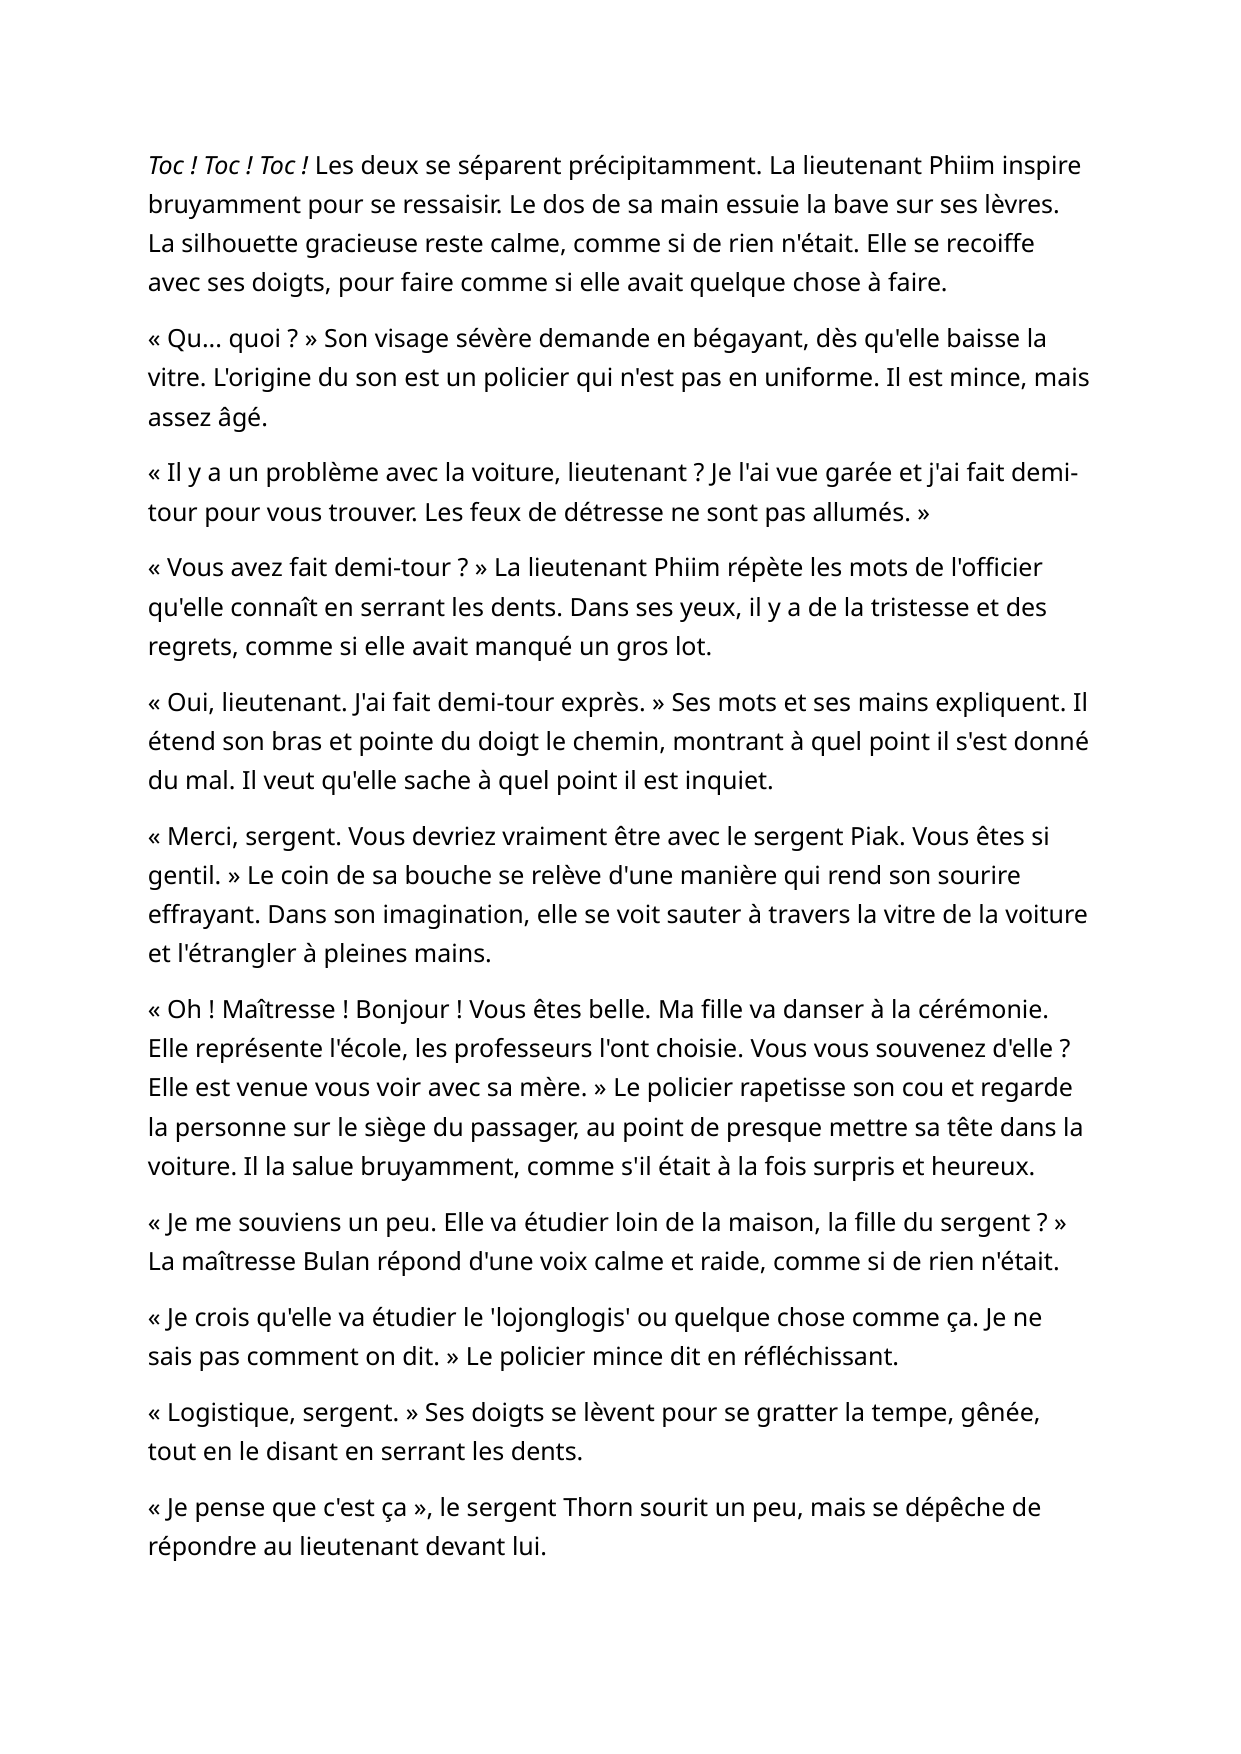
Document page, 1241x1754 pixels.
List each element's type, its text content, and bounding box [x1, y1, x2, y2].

text « Vous avez fait demi-tour ? » La lieutenant Phiim répète les mots de l'officier qu'elle connaît en serrant les dents. Dans ses yeux, il y a de la tristesse et des regrets, comme si elle avait manqué un gros lot. [148, 550, 1093, 662]
text « Logistique, sergent. » Ses doigts se lèvent pour se gratter la tempe, gênée, tout en le disant en serrant les dents. [148, 1394, 1093, 1467]
text « Oh ! Maîtresse ! Bonjour ! Vous êtes belle. Ma fille va danser à la cérémonie. Elle représente l'école, les professeurs l'ont choisie. Vous vous souvenez d'elle ? Elle est venue vous voir avec sa mère. » Le policier rapetisse son cou et regarde la personne sur le siège du passager, au point de presque mettre sa tête dans la voiture. Il la salue bruyamment, comme s'il était à la fois surpris et heureux. [148, 992, 1093, 1182]
text « Il y a un problème avec la voiture, lieutenant ? Je l'ai vue garée et j'ai fait demi-tour pour vous trouver. Les feux de détresse ne sont pas allumés. » [148, 455, 1093, 528]
text Toc ! Toc ! Toc ! Les deux se séparent précipitamment. La lieutenant Phiim inspire bruyamment pour se ressaisir. Le dos de sa main essuie la bave sur ses lèvres. La silhouette gracieuse reste calme, comme si de rien n'était. Elle se recoiffe avec ses doigts, pour faire comme si elle avait quelque chose à faire. [148, 148, 1093, 299]
text « Je crois qu'elle va étudier le 'lojonglogis' ou quelque chose comme ça. Je ne sais pas comment on dit. » Le policier mince dit en réfléchissant. [148, 1299, 1093, 1372]
text « Je me souviens un peu. Elle va étudier loin de la maison, la fille du sergent ? » La maîtresse Bulan répond d'une voix calme et raide, comme si de rien n'était. [148, 1204, 1093, 1277]
text « Oui, lieutenant. J'ai fait demi-tour exprès. » Ses mots et ses mains expliquent. Il étend son bras et pointe du doigt le chemin, montrant à quel point il s'est donné du mal. Il veut qu'elle sache à quel point il est inquiet. [148, 684, 1093, 797]
text « Je pense que c'est ça », le sergent Thorn sourit un peu, mais se dépêche de répondre au lieutenant devant lui. [148, 1489, 1093, 1562]
text « Merci, sergent. Vous devriez vraiment être avec le sergent Piak. Vous êtes si gentil. » Le coin de sa bouche se relève d'une manière qui rend son sourire effrayant. Dans son imagination, elle se voit sauter à travers la vitre de la voiture et l'étrangler à pleines mains. [148, 818, 1093, 970]
text « Qu... quoi ? » Son visage sévère demande en bégayant, dès qu'elle baisse la vitre. L'origine du son est un policier qui n'est pas en uniforme. Il est mince, mais assez âgé. [148, 321, 1093, 433]
